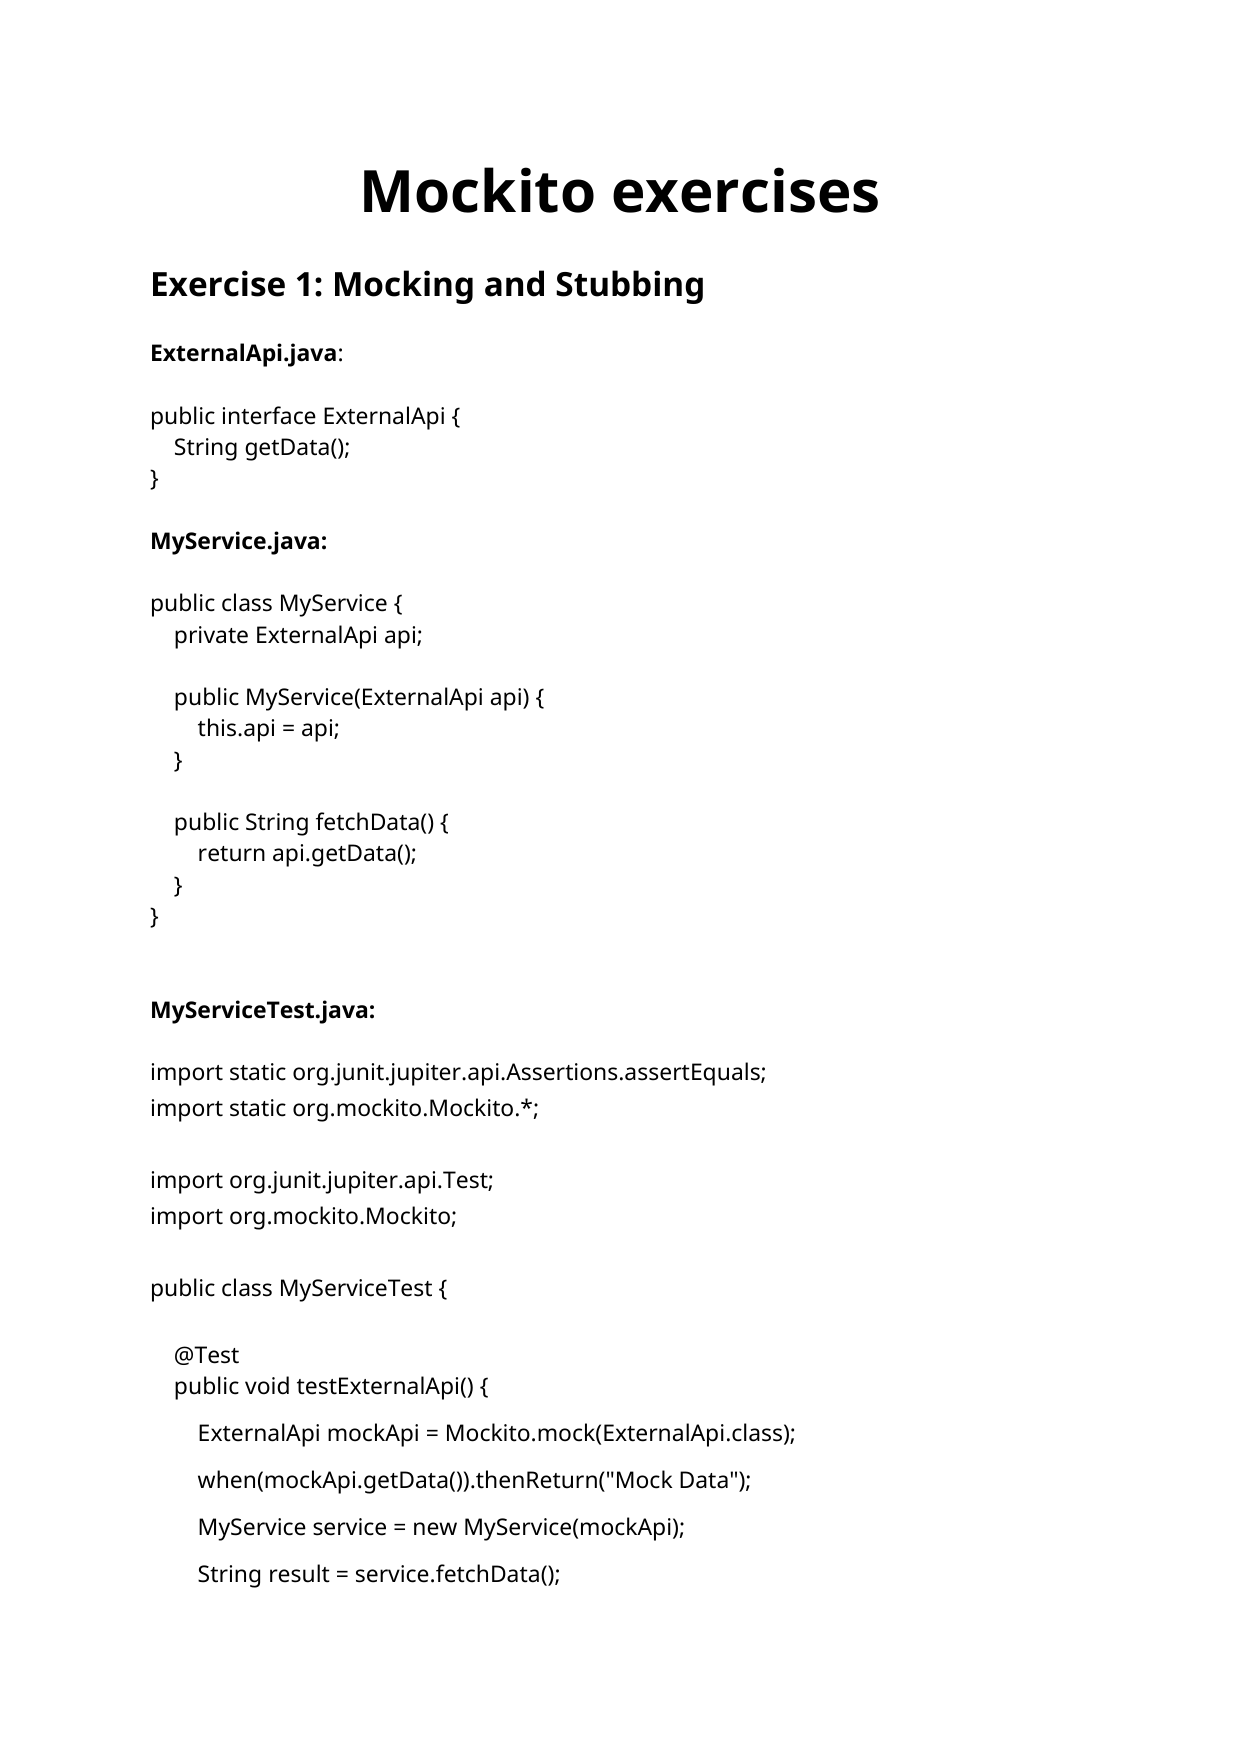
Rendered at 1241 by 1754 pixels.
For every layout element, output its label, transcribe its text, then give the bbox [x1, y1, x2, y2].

text String getData(); [150, 431, 1090, 462]
text public String fetchData() { [150, 806, 1090, 837]
text public class MyService { [150, 587, 1090, 619]
text public MyService(ExternalApi api) { [150, 681, 1090, 712]
text public class MyServiceTest { [150, 1272, 1090, 1303]
text } [150, 869, 1090, 900]
text @Test [150, 1339, 1090, 1370]
text String result = service.fetchData(); [150, 1558, 1090, 1589]
text Exercise 1: Mocking and Stubbing [150, 261, 1090, 306]
text MyServiceTest.java: [150, 994, 1090, 1025]
text import static org.junit.jupiter.api.Assertions.assertEquals; [150, 1056, 1090, 1087]
text } [150, 900, 1090, 931]
text ExternalApi.java: [150, 337, 1090, 369]
text MyService.java: [150, 525, 1090, 556]
text public void testExternalApi() { [150, 1370, 1090, 1401]
text private ExternalApi api; [150, 619, 1090, 650]
text return api.getData(); [150, 837, 1090, 869]
text MyService service = new MyService(mockApi); [150, 1511, 1090, 1542]
text this.api = api; [150, 712, 1090, 744]
text Mockito exercises [150, 150, 1090, 229]
text public interface ExternalApi { [150, 400, 1090, 431]
text import org.mockito.Mockito; [150, 1200, 1090, 1231]
text import static org.mockito.Mockito.*; [150, 1092, 1090, 1123]
text import org.junit.jupiter.api.Test; [150, 1164, 1090, 1195]
text when(mockApi.getData()).thenReturn("Mock Data"); [150, 1464, 1090, 1495]
text } [150, 462, 1090, 494]
text ExternalApi mockApi = Mockito.mock(ExternalApi.class); [150, 1417, 1090, 1448]
text } [150, 744, 1090, 775]
